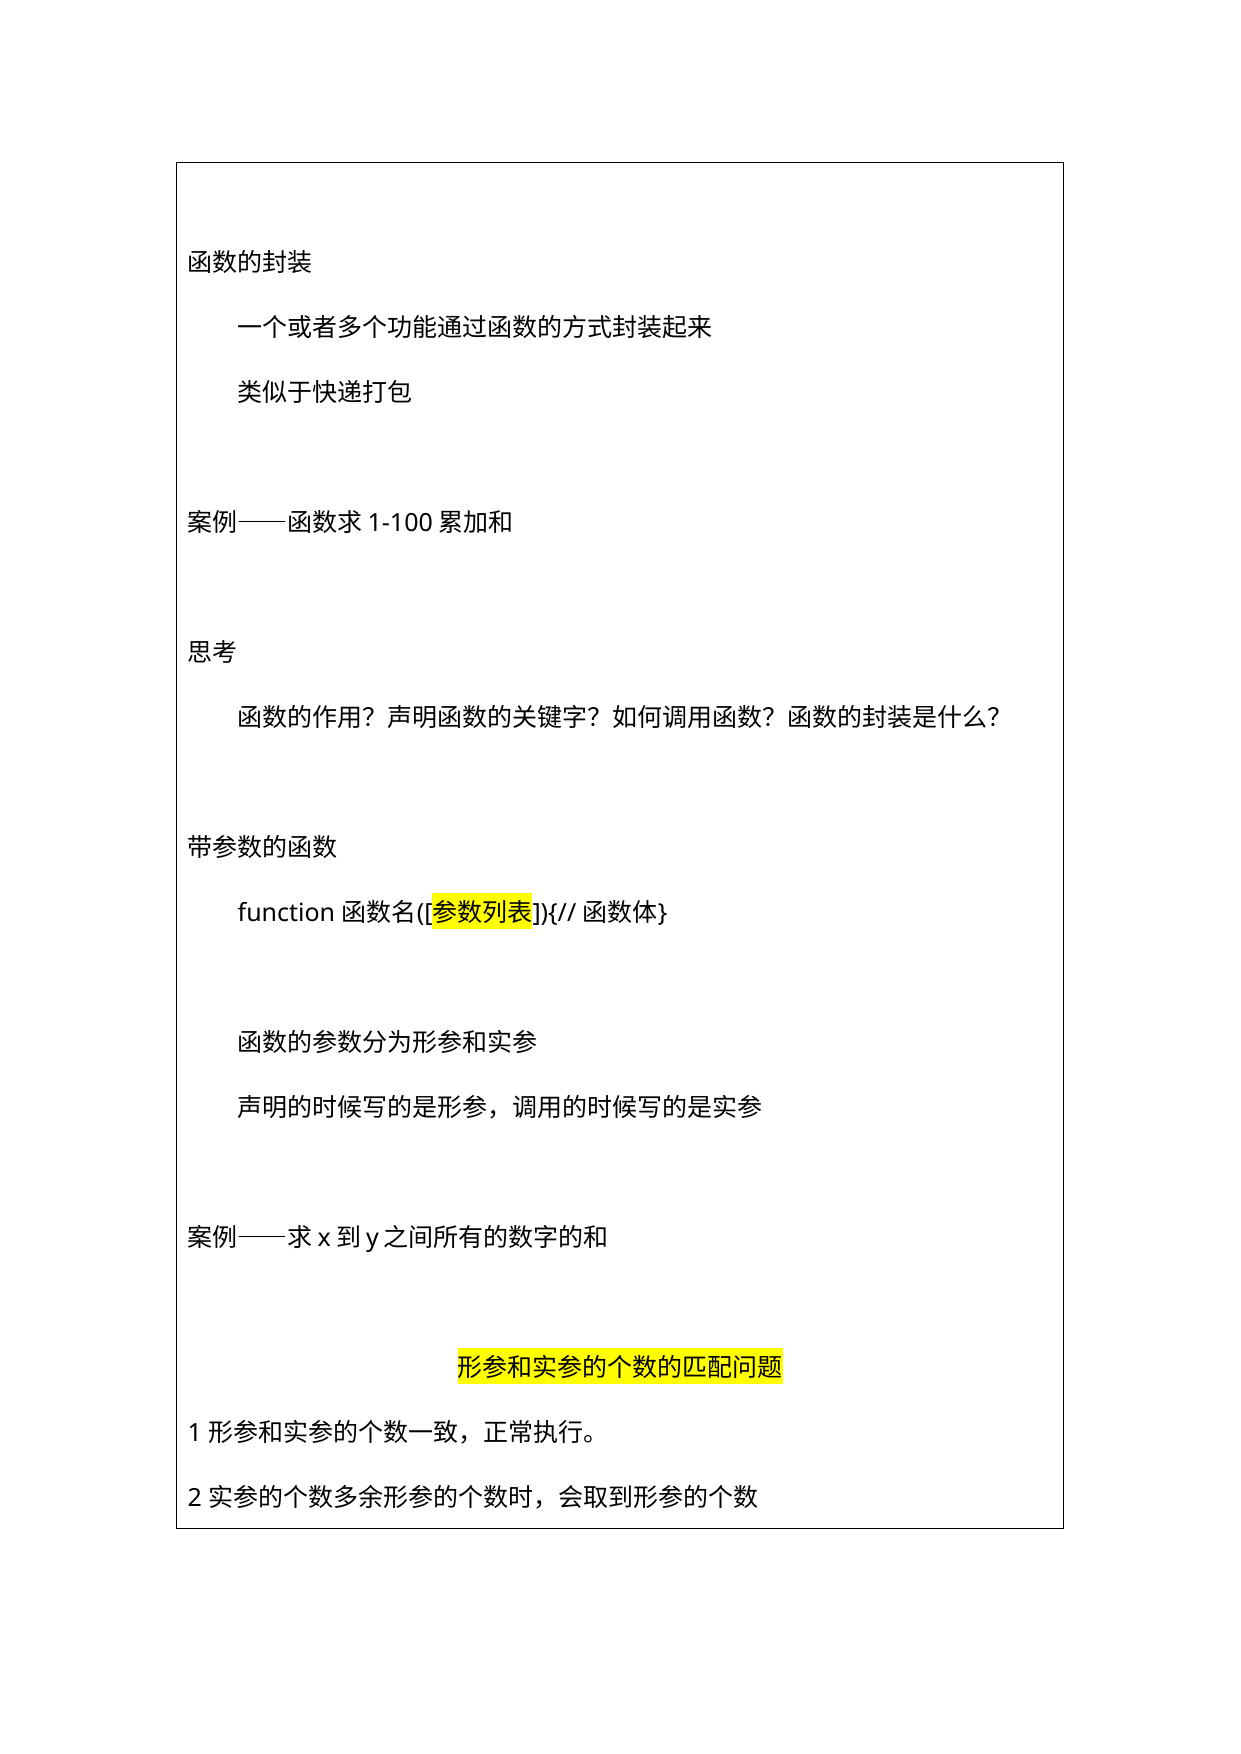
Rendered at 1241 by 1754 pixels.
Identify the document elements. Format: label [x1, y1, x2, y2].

table_header [177, 163, 1063, 1528]
